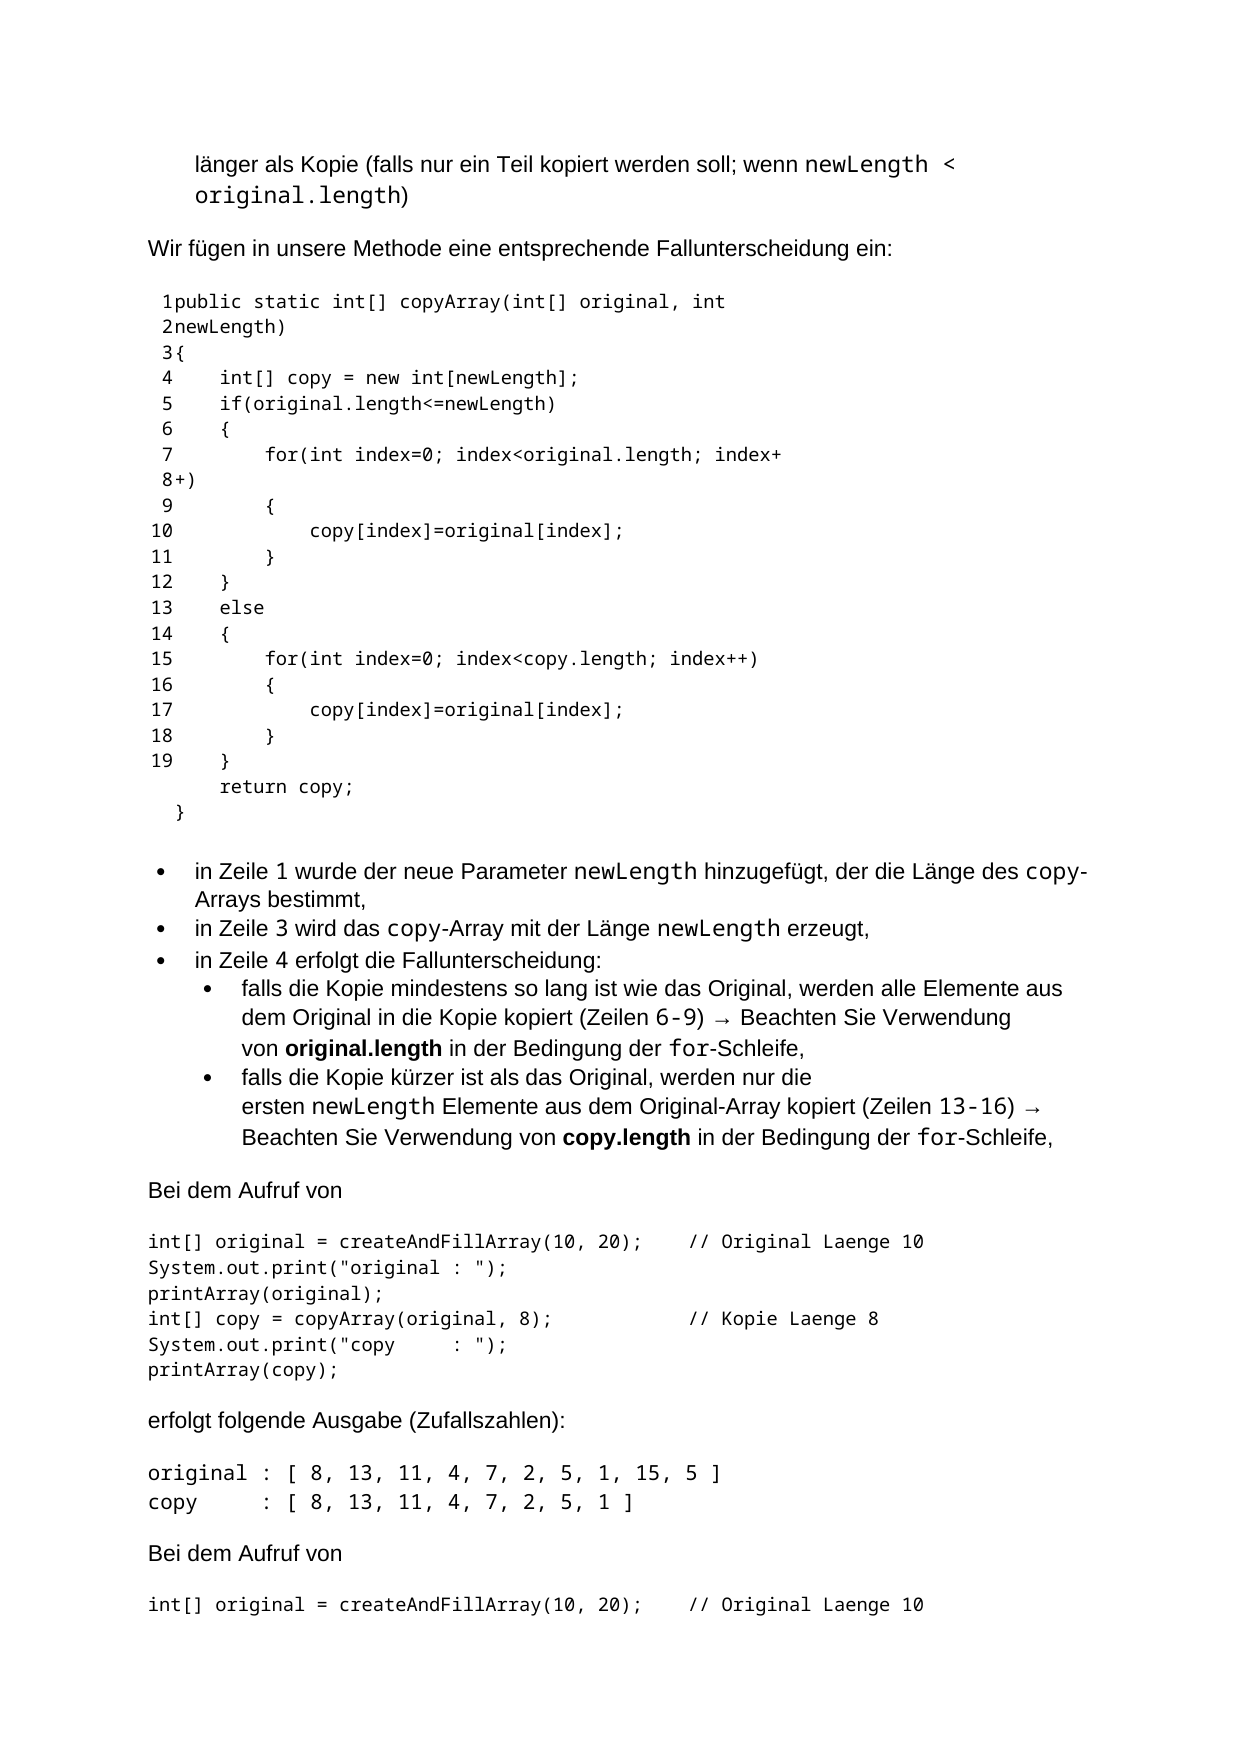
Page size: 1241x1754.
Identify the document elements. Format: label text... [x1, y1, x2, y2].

text printArray(original); [148, 1280, 1093, 1305]
text erfolgt folgende Ausgabe (Zufallszahlen): [148, 1407, 1093, 1433]
list falls die Kopie mindestens so lang ist wie das Original, werden alle Elemente aus dem Original in die Kopie kopiert (Zeilen 6-9) → Beachten Sie Verwendung von original.length in der Bedingung der for-Schleife, [204, 975, 1093, 1064]
text int[] copy = copyArray(original, 8); // Kopie Laenge 8 [148, 1305, 1093, 1331]
text int[] original = createAndFillArray(10, 20); // Original Laenge 10 [148, 1229, 1093, 1254]
list falls die Kopie kürzer ist als das Original, werden nur die ersten newLength Elemente aus dem Original-Array kopiert (Zeilen 13-16) → Beachten Sie Verwendung von copy.length in der Bedingung der for-Schleife, [204, 1064, 1093, 1152]
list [157, 148, 1093, 210]
text Bei dem Aufruf von [148, 1177, 1093, 1204]
list in Zeile 4 erfolgt die Fallunterscheidung: [157, 943, 1093, 975]
table_header 1 2 3 4 5 6 7 8 9 10 11 12 13 14 15 16 17 18 19 [146, 286, 174, 826]
text original : [ 8, 13, 11, 4, 7, 2, 5, 1, 15, 5 ] [148, 1458, 1093, 1487]
table_header public static int[] copyArray(int[] original, int newLength) { int[] copy = new int[newLength]; if(original.length<=newLength) { for(int index=0; index<original.length; index++) { copy[index]=original[index]; } } else { for(int index=0; index<copy.length; index++) { copy[index]=original[index]; } } return copy; } [174, 286, 798, 826]
text Wir fügen in unsere Methode eine entsprechende Fallunterscheidung ein: [148, 235, 1093, 261]
text printArray(copy); [148, 1356, 1093, 1382]
text int[] original = createAndFillArray(10, 20); // Original Laenge 10 [148, 1592, 1093, 1617]
text System.out.print("copy : "); [148, 1331, 1093, 1356]
text copy : [ 8, 13, 11, 4, 7, 2, 5, 1 ] [148, 1487, 1093, 1515]
text Bei dem Aufruf von [148, 1540, 1093, 1567]
list in Zeile 1 wurde der neue Parameter newLength hinzugefügt, der die Länge des copy-Arrays bestimmt, [157, 855, 1093, 912]
text System.out.print("original : "); [148, 1254, 1093, 1280]
list in Zeile 3 wird das copy-Array mit der Länge newLength erzeugt, [157, 912, 1093, 943]
